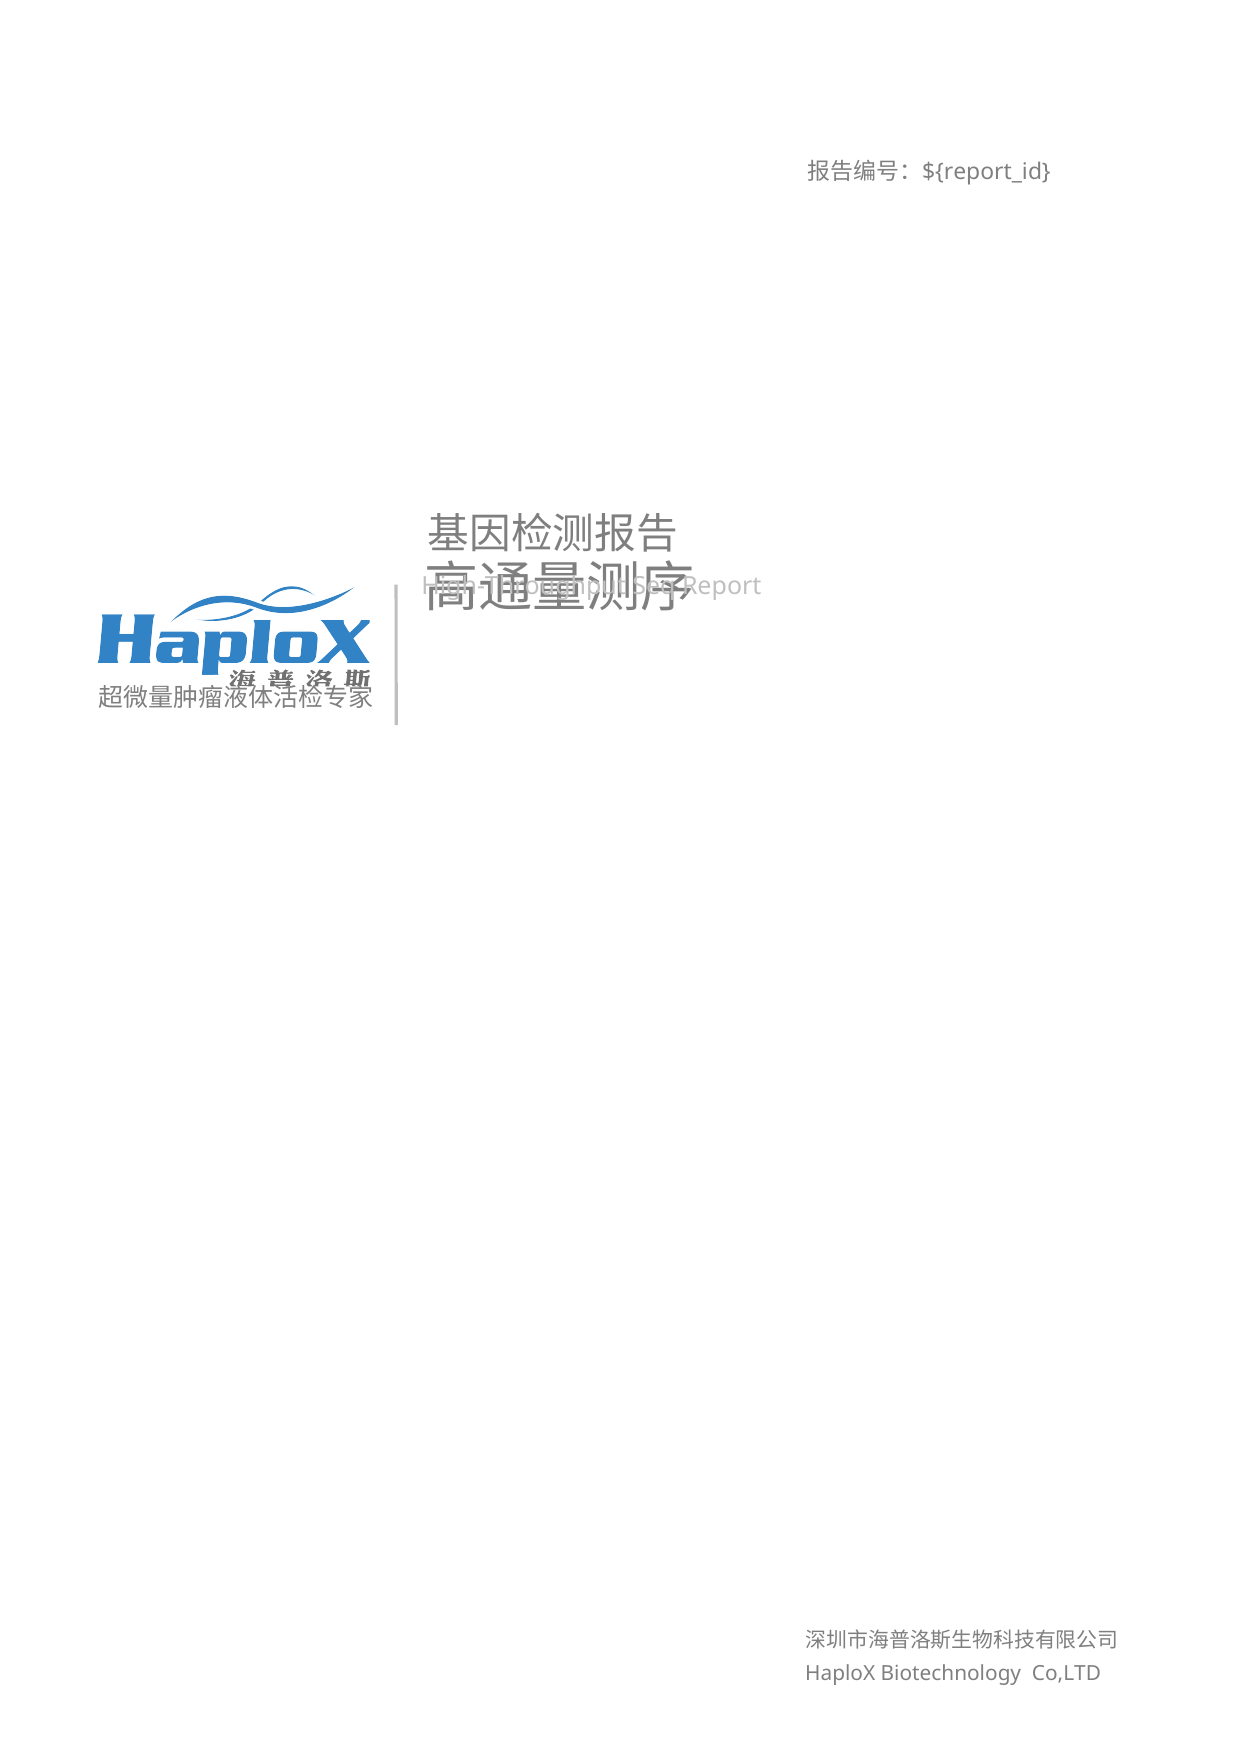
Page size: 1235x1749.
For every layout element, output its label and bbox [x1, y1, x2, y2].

picture [97, 586, 370, 687]
